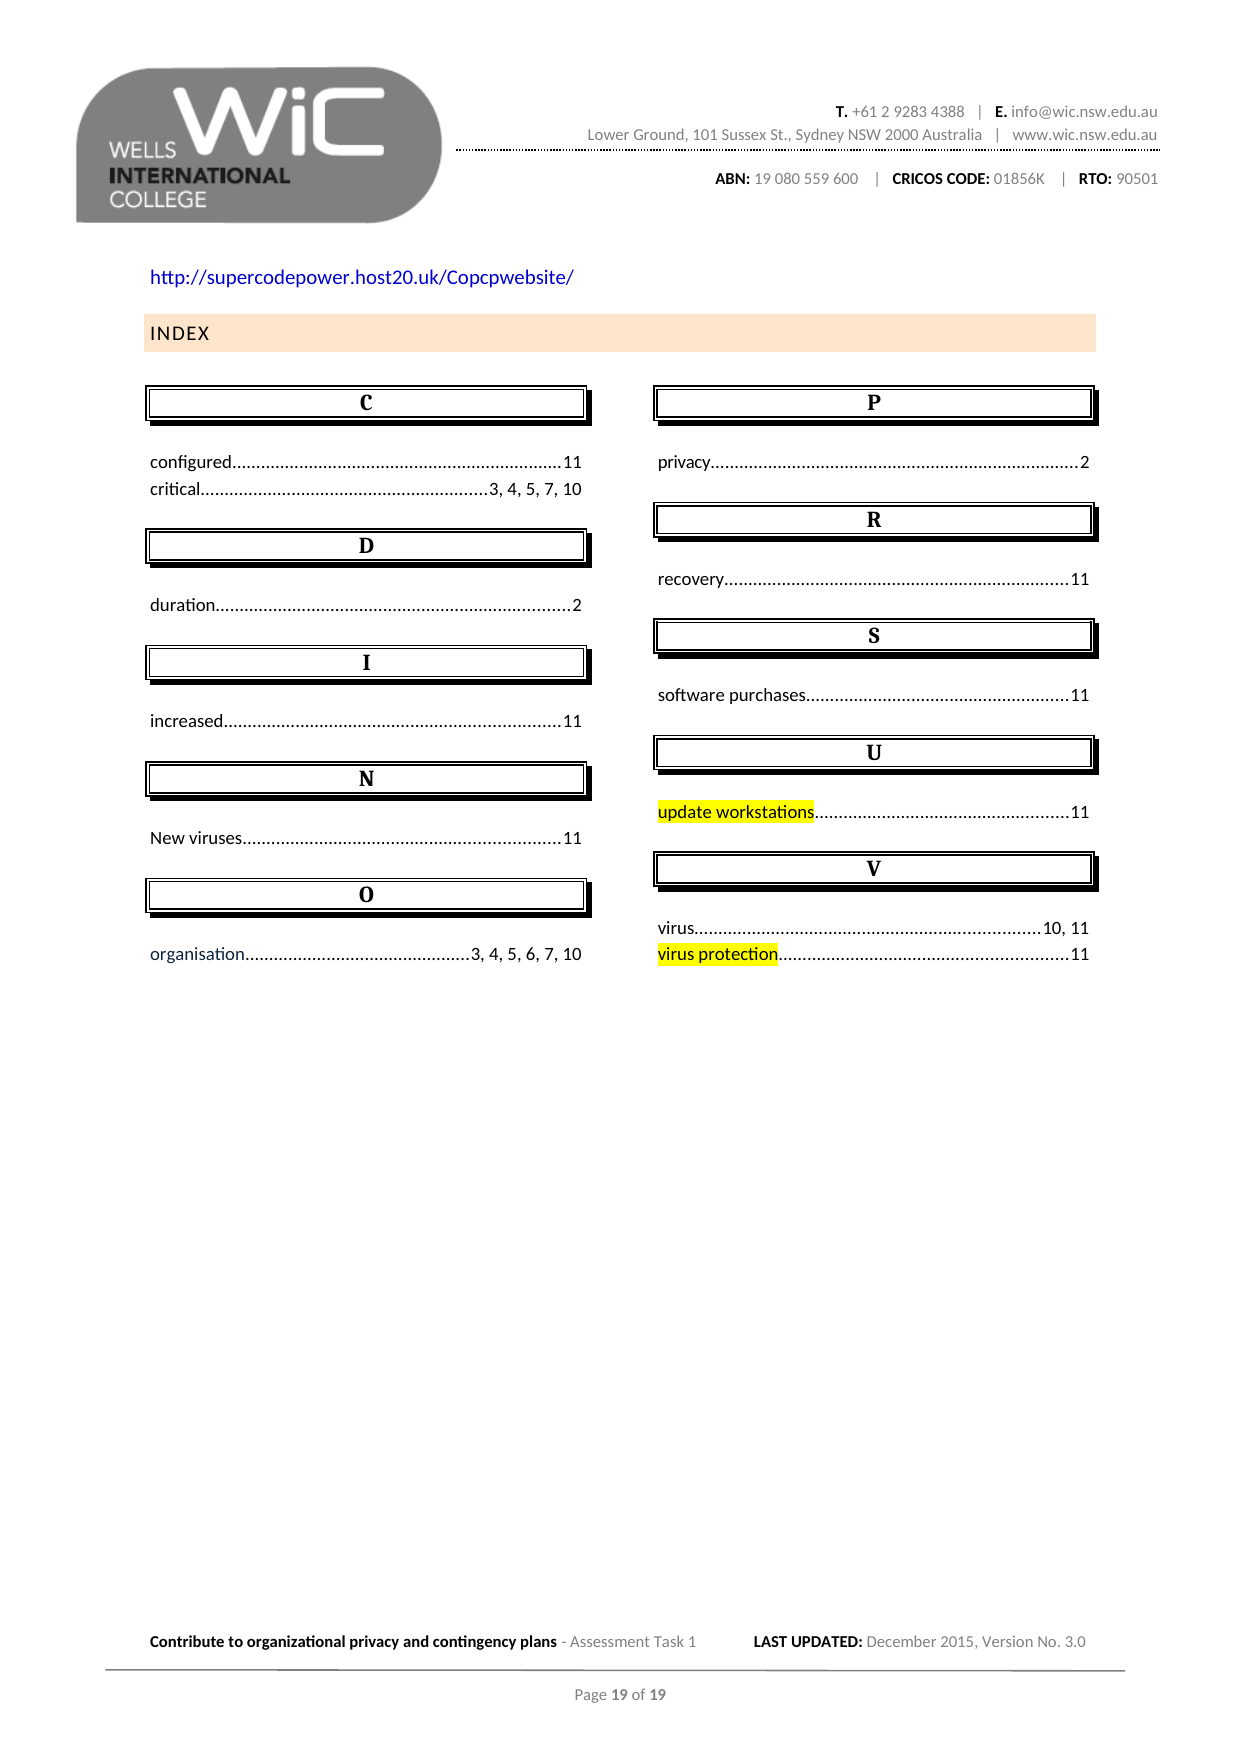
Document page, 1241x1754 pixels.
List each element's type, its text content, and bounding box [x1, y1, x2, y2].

text recovery 11 [658, 567, 1090, 590]
text virus protection 11 [778, 943, 1090, 966]
text configured 11 [150, 450, 583, 473]
text software purchases 11 [658, 683, 1090, 706]
text virus 10, 11 [658, 916, 1090, 939]
text critical 3, 4, 5, 7, 10 [150, 477, 583, 500]
text organisation 3, 4, 5, 6, 7, 10 [150, 943, 583, 966]
text increased 11 [150, 710, 583, 733]
text New viruses 11 [150, 826, 583, 849]
subtitle Index [150, 320, 1090, 346]
text update workstations 11 [814, 800, 1090, 823]
text privacy 2 [658, 450, 1090, 473]
text http://supercodepower.host20.uk/Copcpwebsite/ [150, 264, 1090, 289]
text duration 2 [150, 593, 583, 616]
